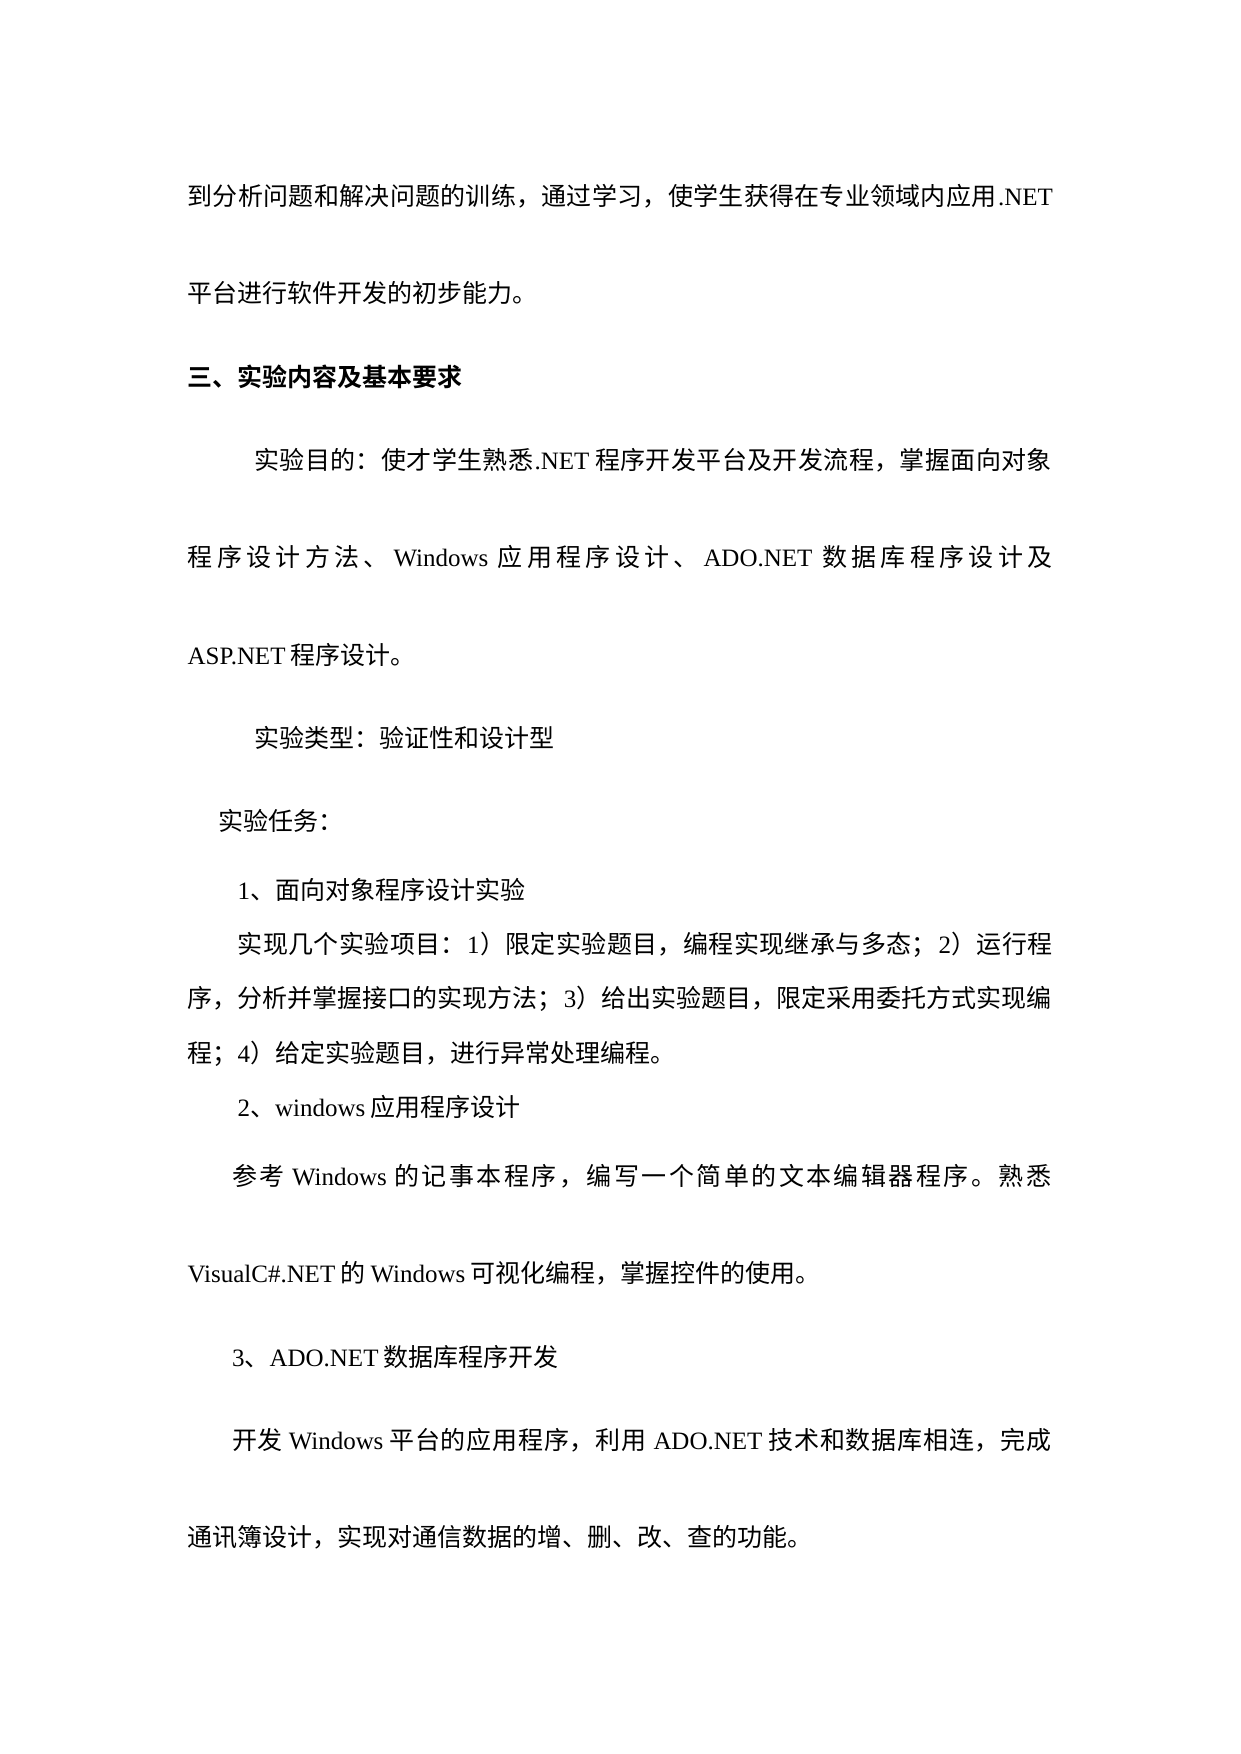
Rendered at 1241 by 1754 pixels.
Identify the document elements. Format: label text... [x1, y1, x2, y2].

text 3、ADO.NET数据库程序开发 [187, 1323, 1053, 1388]
text 三、实验内容及基本要求 [187, 343, 1053, 408]
text 参考Windows的记事本程序，编写一个简单的文本编辑器程序。熟悉VisualC#.NET的Windows可视化编程，掌握控件的使用。 [187, 1142, 1053, 1304]
text 实验任务： [187, 787, 1053, 852]
text 1、面向对象程序设计实验 [187, 870, 1053, 906]
text 开发Windows平台的应用程序，利用ADO.NET技术和数据库相连，完成通讯簿设计，实现对通信数据的增、删、改、查的功能。 [187, 1406, 1053, 1568]
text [187, 162, 1053, 324]
text 2、windows应用程序设计 [187, 1088, 1053, 1124]
text 实验类型：验证性和设计型 [187, 704, 1053, 769]
text 实验目的：使才学生熟悉.NET程序开发平台及开发流程，掌握面向对象程序设计方法、Windows应用程序设计、ADO.NET数据库程序设计及ASP.NET程序设计。 [187, 426, 1053, 686]
text 实现几个实验项目：1）限定实验题目，编程实现继承与多态；2）运行程序，分析并掌握接口的实现方法；3）给出实验题目，限定采用委托方式实现编程；4）给定实验题目，进行异常处理编程。 [187, 924, 1053, 1069]
